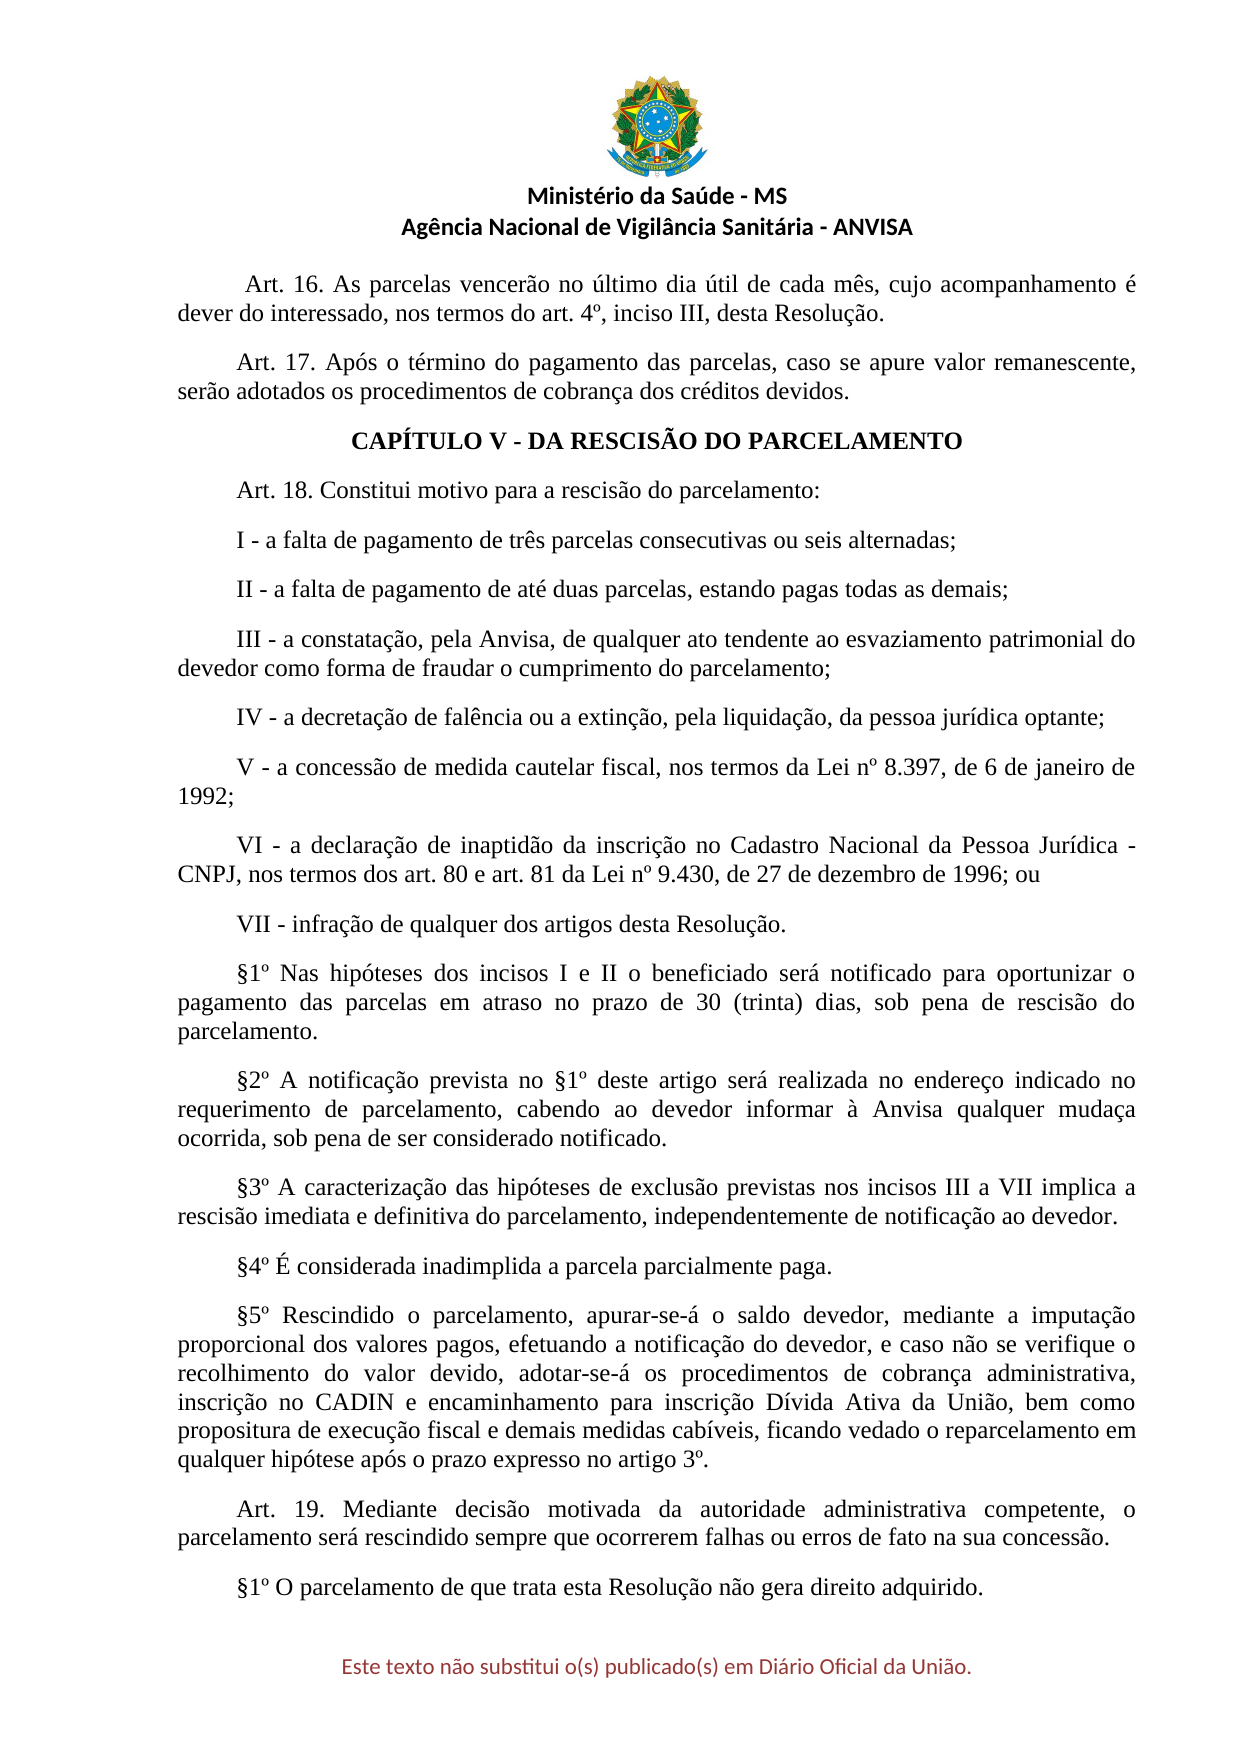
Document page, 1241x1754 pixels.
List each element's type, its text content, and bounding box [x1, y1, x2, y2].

text §2º A notificação prevista no §1º deste artigo será realizada no endereço indicado no requerimento de parcelamento, cabendo ao devedor informar à Anvisa qualquer mudaça ocorrida, sob pena de ser considerado notificado. [177, 1065, 1137, 1152]
text Art. 17. Após o término do pagamento das parcelas, caso se apure valor remanescente, serão adotados os procedimentos de cobrança dos créditos devidos. [177, 347, 1137, 405]
text CAPÍTULO V - DA RESCISÃO DO PARCELAMENTO [177, 426, 1137, 454]
text III - a constatação, pela Anvisa, de qualquer ato tendente ao esvaziamento patrimonial do devedor como forma de fraudar o cumprimento do parcelamento; [177, 624, 1137, 682]
text §1º O parcelamento de que trata esta Resolução não gera direito adquirido. [177, 1572, 1137, 1601]
text II - a falta de pagamento de até duas parcelas, estando pagas todas as demais; [177, 574, 1137, 603]
text VI - a declaração de inaptidão da inscrição no Cadastro Nacional da Pessoa Jurídica - CNPJ, nos termos dos art. 80 e art. 81 da Lei nº 9.430, de 27 de dezembro de 1996; ou [177, 830, 1137, 888]
text §3º A caracterização das hipóteses de exclusão previstas nos incisos III a VII implica a rescisão imediata e definitiva do parcelamento, independentemente de notificação ao devedor. [177, 1172, 1137, 1230]
text Art. 16. As parcelas vencerão no último dia útil de cada mês, cujo acompanhamento é dever do interessado, nos termos do art. 4º, inciso III, desta Resolução. [177, 269, 1137, 327]
text §4º É considerada inadimplida a parcela parcialmente paga. [177, 1251, 1137, 1279]
picture [603, 73, 711, 180]
text VII - infração de qualquer dos artigos desta Resolução. [177, 909, 1137, 937]
text V - a concessão de medida cautelar fiscal, nos termos da Lei nº 8.397, de 6 de janeiro de 1992; [177, 752, 1137, 809]
text IV - a decretação de falência ou a extinção, pela liquidação, da pessoa jurídica optante; [177, 702, 1137, 731]
text §5º Rescindido o parcelamento, apurar-se-á o saldo devedor, mediante a imputação proporcional dos valores pagos, efetuando a notificação do devedor, e caso não se verifique o recolhimento do valor devido, adotar-se-á os procedimentos de cobrança administrativa, inscrição no CADIN e encaminhamento para inscrição Dívida Ativa da União, bem como propositura de execução fiscal e demais medidas cabíveis, ficando vedado o reparcelamento em qualquer hipótese após o prazo expresso no artigo 3º. [177, 1300, 1137, 1473]
text §1º Nas hipóteses dos incisos I e II o beneficiado será notificado para oportunizar o pagamento das parcelas em atraso no prazo de 30 (trinta) dias, sob pena de rescisão do parcelamento. [177, 958, 1137, 1044]
text Art. 19. Mediante decisão motivada da autoridade administrativa competente, o parcelamento será rescindido sempre que ocorrerem falhas ou erros de fato na sua concessão. [177, 1494, 1137, 1551]
text I - a falta de pagamento de três parcelas consecutivas ou seis alternadas; [177, 525, 1137, 554]
text Art. 18. Constitui motivo para a rescisão do parcelamento: [177, 475, 1137, 504]
